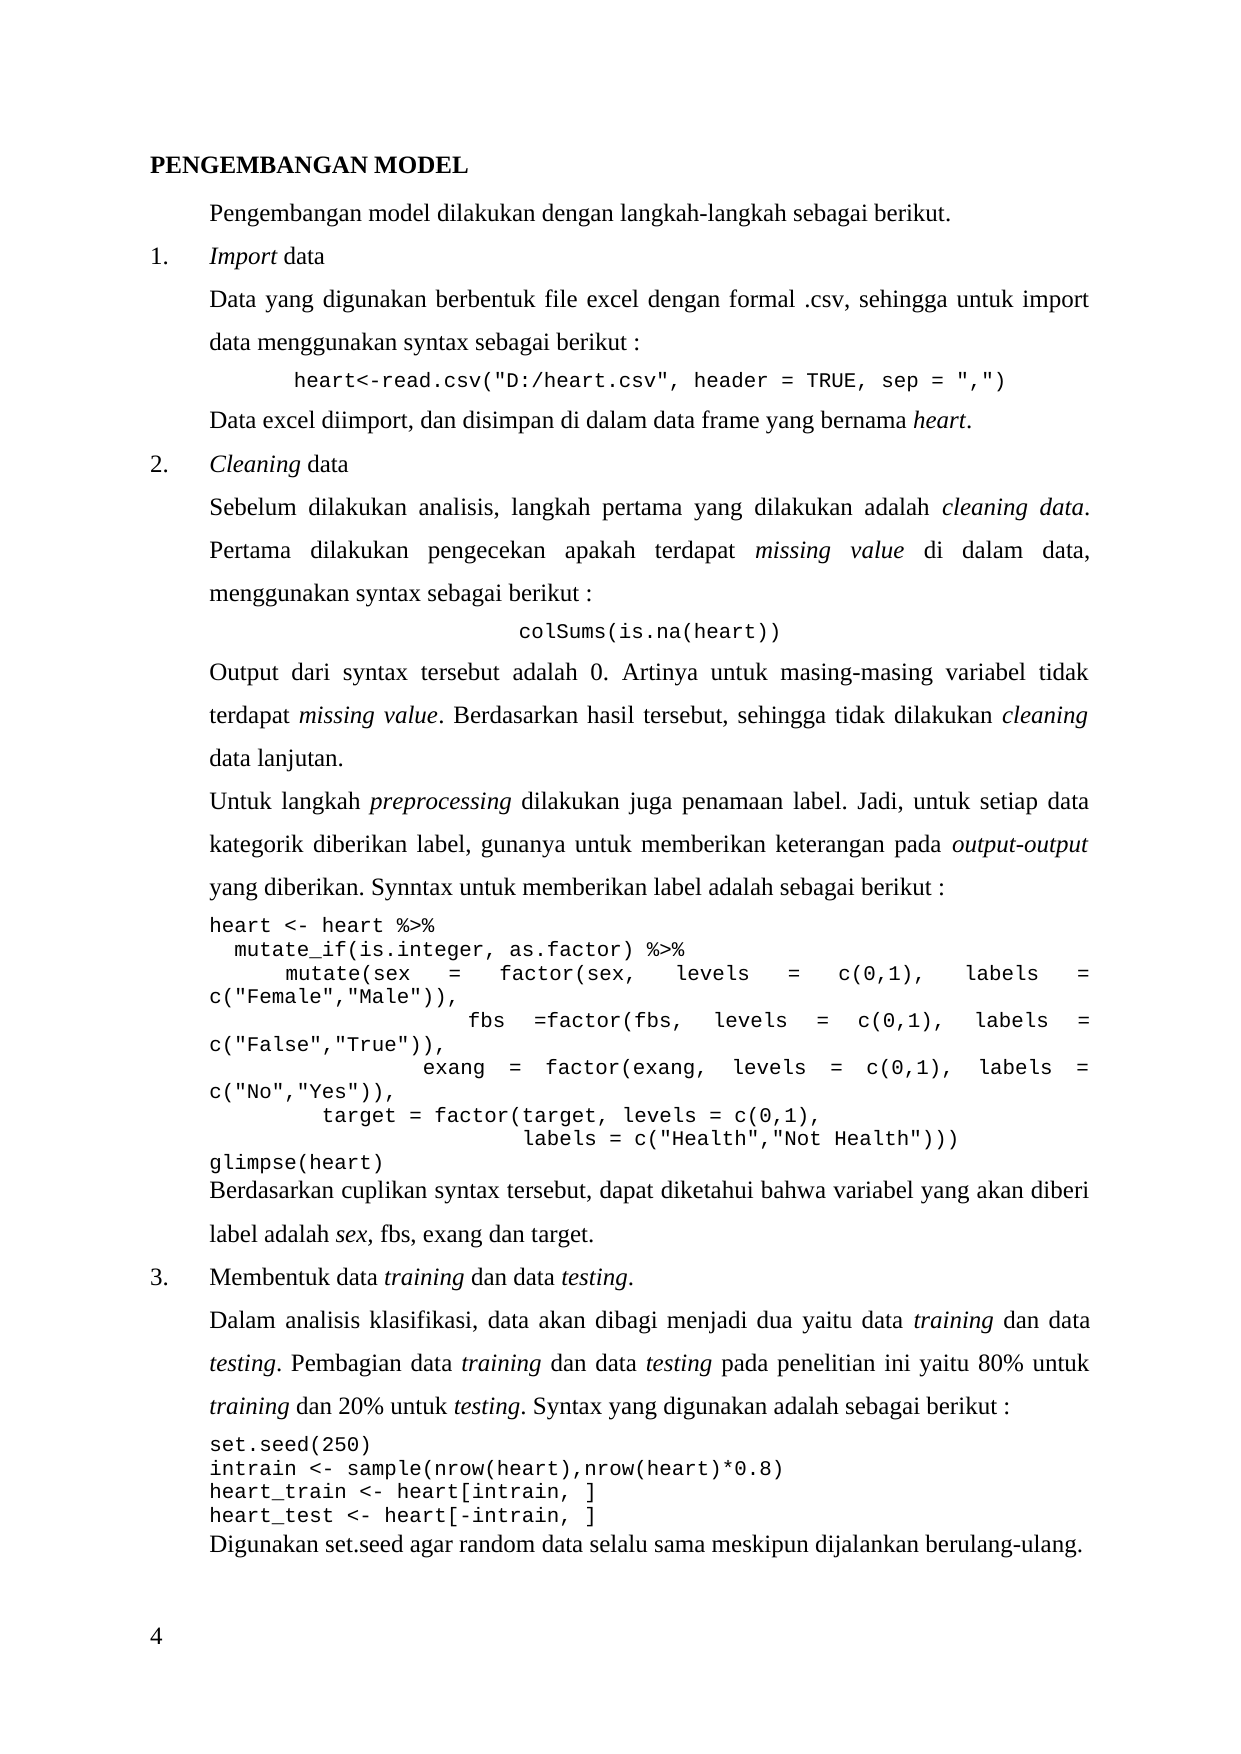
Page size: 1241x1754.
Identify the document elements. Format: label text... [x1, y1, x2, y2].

list fbs =factor(fbs, levels = c(0,1), labels = c("False","True")), [209, 1010, 1090, 1057]
list mutate(sex = factor(sex, levels = c(0,1), labels = c("Female","Male")), [209, 963, 1090, 1010]
list Data excel diimport, dan disimpan di dalam data frame yang bernama heart. [209, 406, 1090, 434]
list heart_train <- heart[intrain, ] [209, 1482, 1090, 1505]
list Untuk langkah preprocessing dilakukan juga penamaan label. Jadi, untuk setiap data kategorik diberikan label, gunanya untuk memberikan keterangan pada output-output yang diberikan. Synntax untuk memberikan label adalah sebagai berikut : [209, 786, 1090, 901]
text Digunakan set.seed agar random data selalu sama meskipun dijalankan berulang-ulang. [209, 1529, 1090, 1558]
list Output dari syntax tersebut adalah 0. Artinya untuk masing-masing variabel tidak terdapat missing value. Berdasarkan hasil tersebut, sehingga tidak dilakukan cleaning data lanjutan. [209, 657, 1090, 772]
list Cleaning data [150, 449, 1090, 477]
list colSums(is.na(heart)) [209, 621, 1090, 645]
list intrain <- sample(nrow(heart),nrow(heart)*0.8) [209, 1458, 1090, 1482]
list labels = c("Health","Not Health"))) [209, 1128, 1090, 1152]
list heart_test <- heart[-intrain, ] [209, 1505, 1090, 1529]
list heart<-read.csv("D:/heart.csv", header = TRUE, sep = ",") [209, 370, 1090, 394]
text Berdasarkan cuplikan syntax tersebut, dapat diketahui bahwa variabel yang akan diberi label adalah sex, fbs, exang dan target. [209, 1176, 1090, 1247]
list Membentuk data training dan data testing. [150, 1262, 1090, 1291]
list mutate_if(is.integer, as.factor) %>% [209, 939, 1090, 963]
list Dalam analisis klasifikasi, data akan dibagi menjadi dua yaitu data training dan data testing. Pembagian data training dan data testing pada penelitian ini yaitu 80% untuk training dan 20% untuk testing. Syntax yang digunakan adalah sebagai berikut : [209, 1305, 1090, 1420]
list exang = factor(exang, levels = c(0,1), labels = c("No","Yes")), [209, 1057, 1090, 1104]
list heart <- heart %>% [209, 915, 1090, 939]
text Pengembangan model dilakukan dengan langkah-langkah sebagai berikut. [150, 198, 1090, 226]
list Sebelum dilakukan analisis, langkah pertama yang dilakukan adalah cleaning data. Pertama dilakukan pengecekan apakah terdapat missing value di dalam data, menggunakan syntax sebagai berikut : [209, 492, 1090, 607]
list glimpse(heart) [209, 1152, 1090, 1176]
text PENGEMBANGAN MODEL [150, 150, 1090, 179]
list Import data [150, 241, 1090, 269]
list set.seed(250) [209, 1434, 1090, 1458]
list Data yang digunakan berbentuk file excel dengan formal .csv, sehingga untuk import data menggunakan syntax sebagai berikut : [209, 284, 1090, 356]
list target = factor(target, levels = c(0,1), [209, 1104, 1090, 1128]
